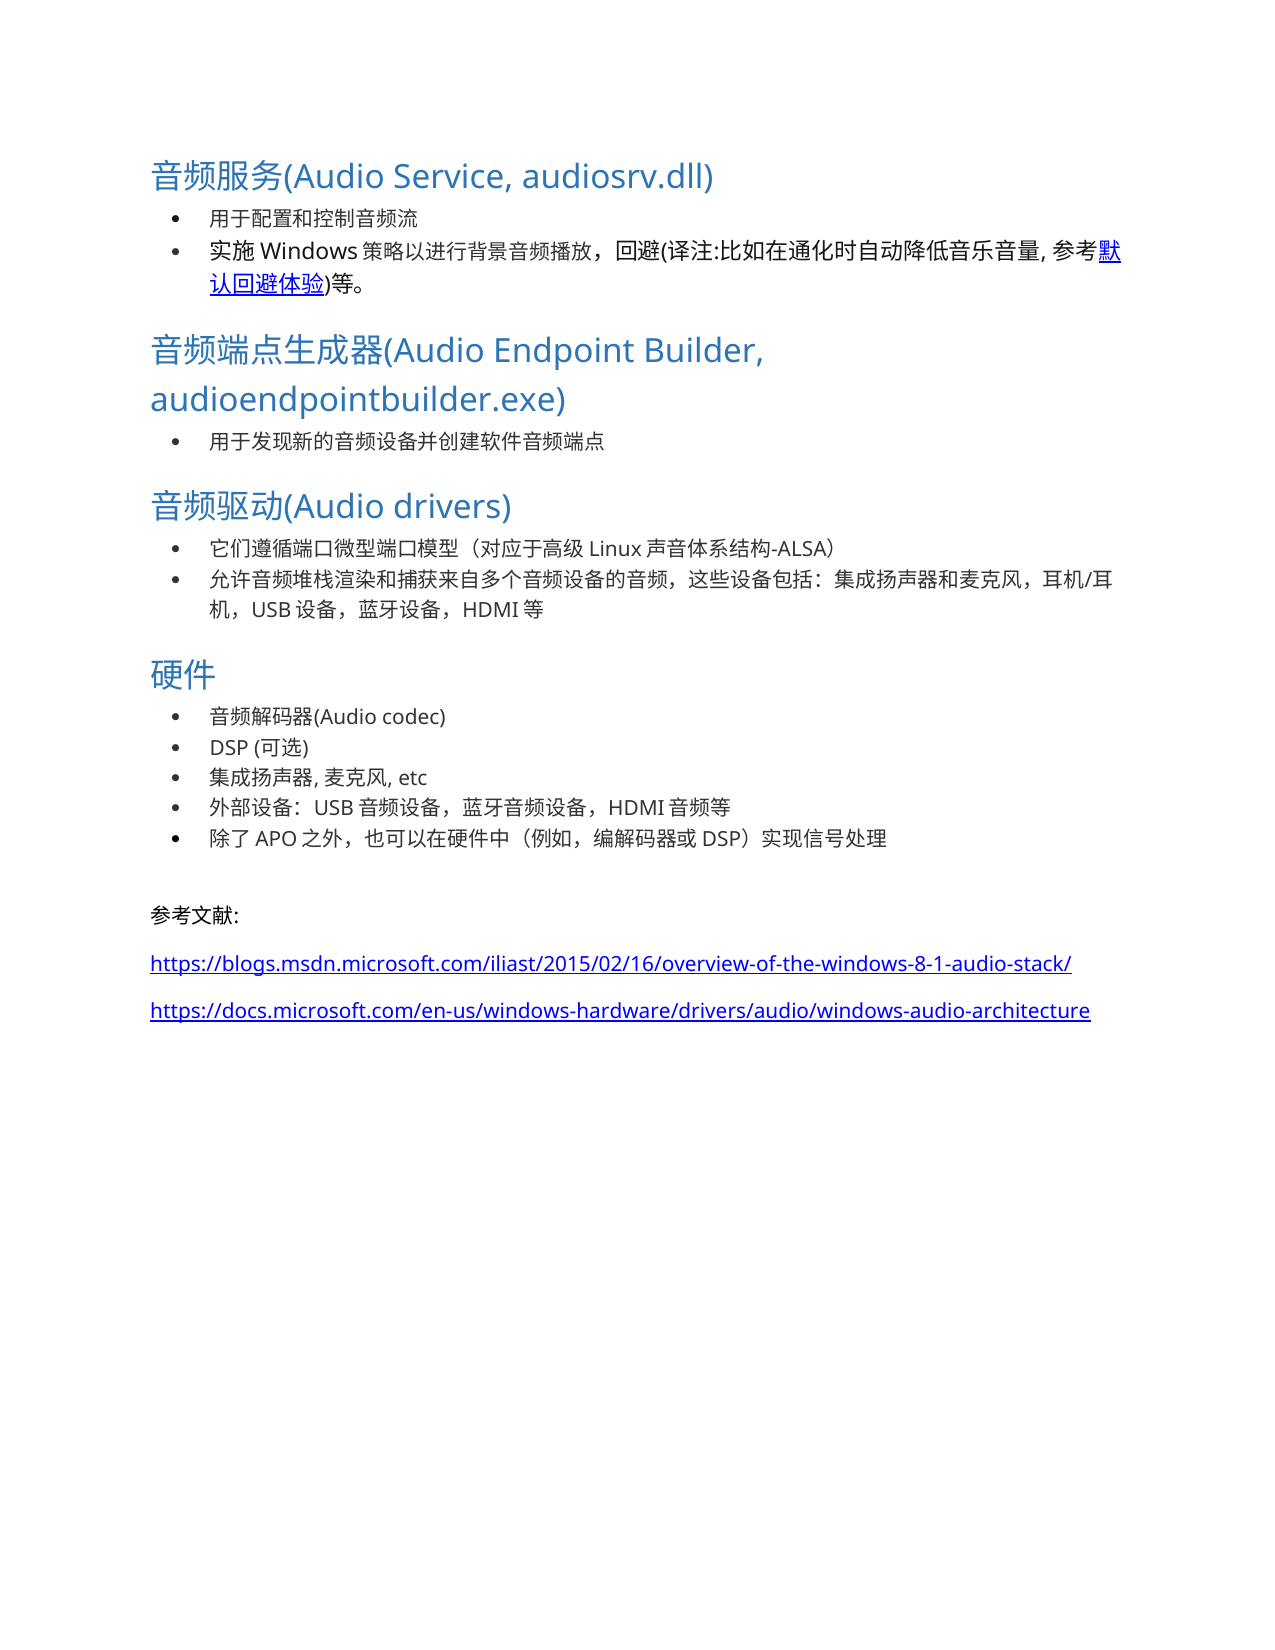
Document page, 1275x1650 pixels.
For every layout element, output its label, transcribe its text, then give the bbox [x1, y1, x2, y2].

subtitle 音频驱动(Audio drivers) [150, 480, 1125, 529]
list 它们遵循端口微型端口模型（对应于高级Linux声音体系结构-ALSA） [172, 533, 1125, 563]
subtitle 硬件 [150, 648, 1125, 697]
text 参考文献: [150, 899, 1125, 930]
list 音频解码器(Audio codec) [172, 701, 1125, 731]
list 除了APO之外，也可以在硬件中（例如，编解码器或DSP）实现信号处理 [172, 822, 1125, 852]
text https://blogs.msdn.microsoft.com/iliast/2015/02/16/overview-of-the-windows-8-1-audio-stack/ [150, 949, 1125, 977]
text https://docs.microsoft.com/en-us/windows-hardware/drivers/audio/windows-audio-architecture [150, 996, 1125, 1024]
list 实施Windows策略以进行背景音频播放，回避(译注:比如在通化时自动降低音乐音量, 参考默认回避体验)等。 [172, 232, 1125, 299]
subtitle 音频端点生成器(Audio Endpoint Builder, audioendpointbuilder.exe) [150, 324, 1125, 422]
subtitle 音频服务(Audio Service, audiosrv.dll) [150, 150, 1125, 198]
list DSP (可选) [172, 731, 1125, 761]
list 用于发现新的音频设备并创建软件音频端点 [172, 425, 1125, 455]
list 外部设备：USB音频设备，蓝牙音频设备，HDMI音频等 [172, 792, 1125, 822]
list 允许音频堆栈渲染和捕获来自多个音频设备的音频，这些设备包括：集成扬声器和麦克风，耳机/耳机，USB设备，蓝牙设备，HDMI等 [172, 563, 1125, 623]
list 集成扬声器, 麦克风, etc [172, 761, 1125, 792]
list 用于配置和控制音频流 [172, 202, 1125, 232]
